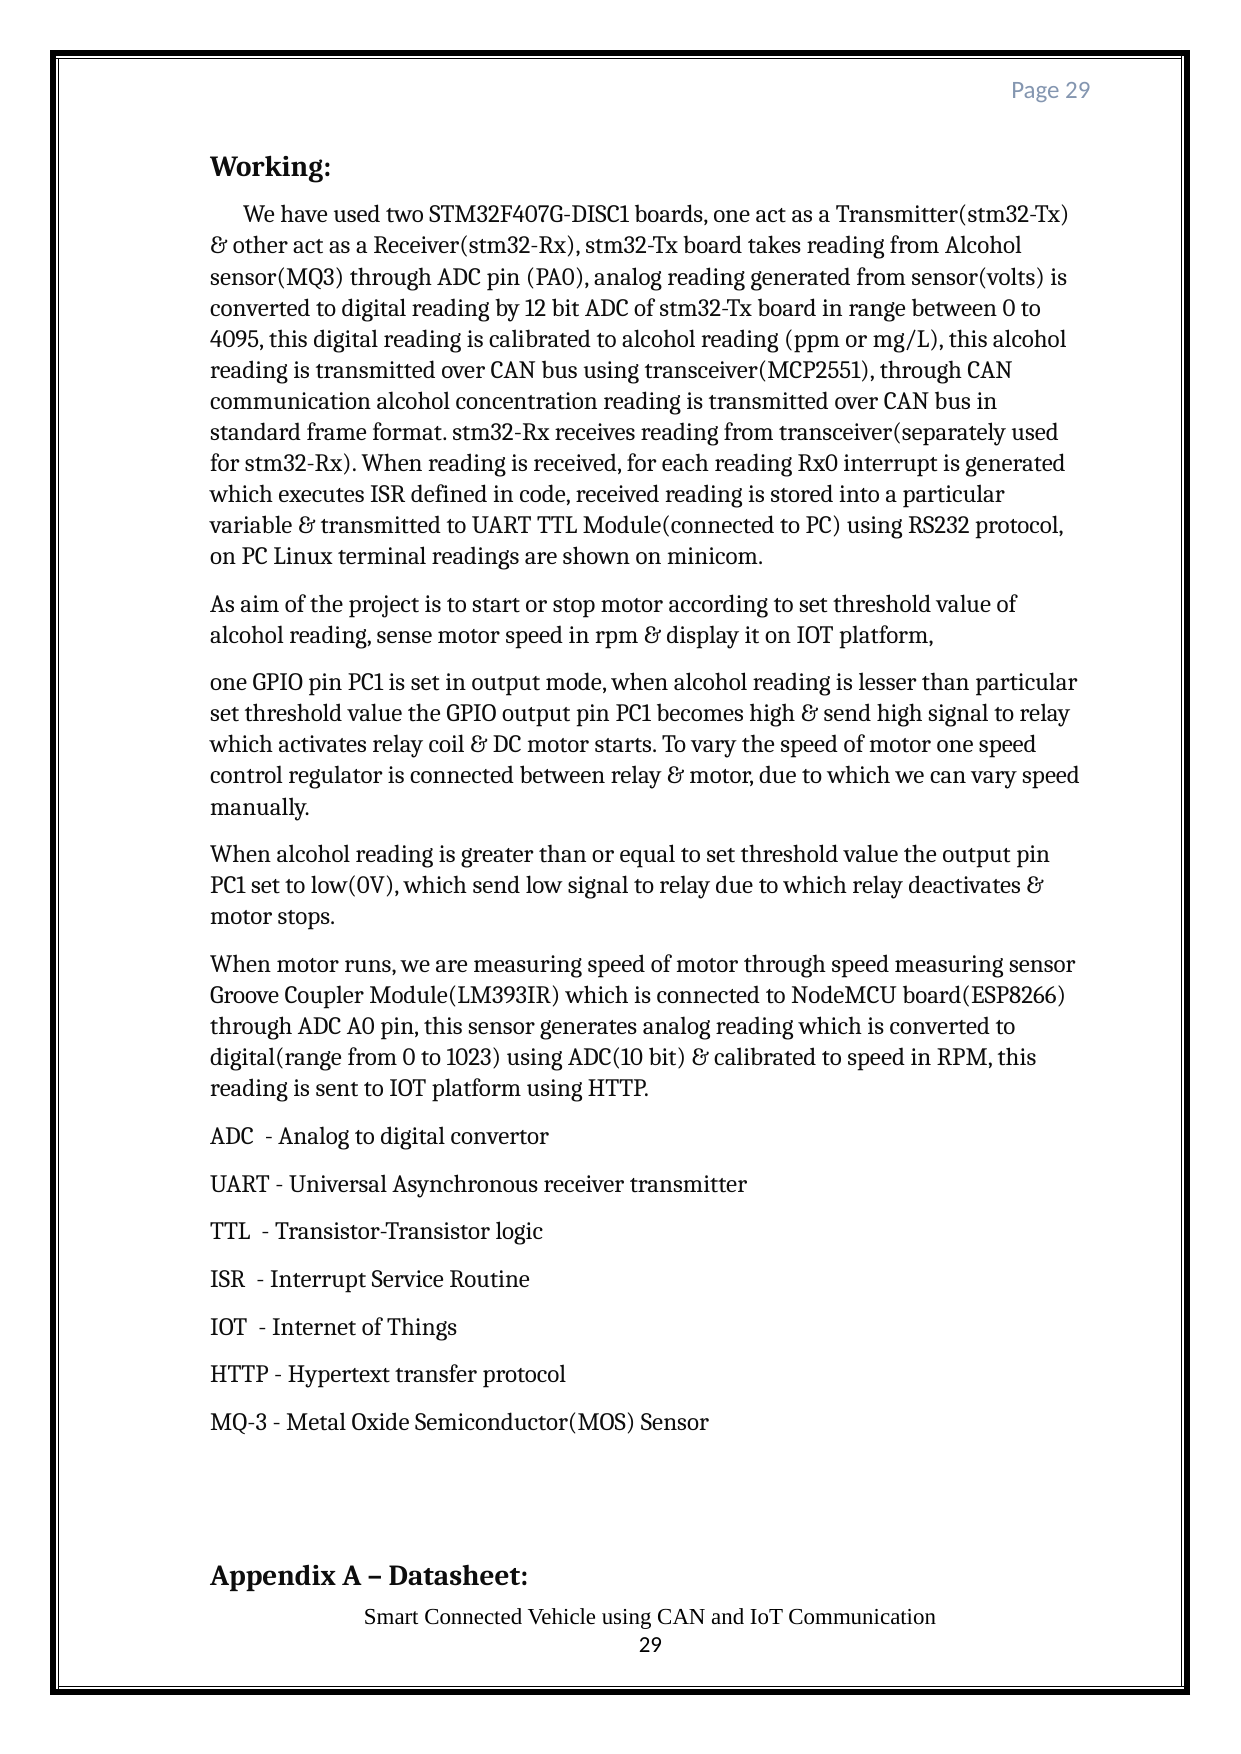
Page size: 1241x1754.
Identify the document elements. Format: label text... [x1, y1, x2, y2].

text TTL - Transistor-Transistor logic [210, 1217, 1090, 1246]
text When motor runs, we are measuring speed of motor through speed measuring sensor Groove Coupler Module(LM393IR) which is connected to NodeMCU board(ESP8266) through ADC A0 pin, this sensor generates analog reading which is converted to digital(range from 0 to 1023) using ADC(10 bit) & calibrated to speed in RPM, this reading is sent to IOT platform using HTTP. [210, 950, 1090, 1103]
text As aim of the project is to start or stop motor according to set threshold value of alcohol reading, sense motor speed in rpm & display it on IOT platform, [210, 589, 1090, 649]
text We have used two STM32F407G-DISC1 boards, one act as a Transmitter(stm32-Tx) & other act as a Receiver(stm32-Rx), stm32-Tx board takes reading from Alcohol sensor(MQ3) through ADC pin (PA0), analog reading generated from sensor(volts) is converted to digital reading by 12 bit ADC of stm32-Tx board in range between 0 to 4095, this digital reading is calibrated to alcohol reading (ppm or mg/L), this alcohol reading is transmitted over CAN bus using transceiver(MCP2551), through CAN communication alcohol concentration reading is transmitted over CAN bus in standard frame format. stm32-Rx receives reading from transceiver(separately used for stm32-Rx). When reading is received, for each reading Rx0 interrupt is generated which executes ISR defined in code, received reading is stored into a particular variable & transmitted to UART TTL Module(connected to PC) using RS232 protocol, on PC Linux terminal readings are shown on minicom. [210, 200, 1090, 571]
text IOT - Internet of Things [210, 1313, 1090, 1341]
text When alcohol reading is greater than or equal to set threshold value the output pin PC1 set to low(0V), which send low signal to relay due to which relay deactivates & motor stops. [210, 840, 1090, 931]
text ADC - Analog to digital convertor [210, 1122, 1090, 1151]
text one GPIO pin PC1 is set in output mode, when alcohol reading is lesser than particular set threshold value the GPIO output pin PC1 becomes high & send high signal to relay which activates relay coil & DC motor starts. To vary the speed of motor one speed control regulator is connected between relay & motor, due to which we can vary speed manually. [210, 668, 1090, 821]
text Appendix A – Datasheet: [210, 1559, 1090, 1592]
text HTTP - Hypertext transfer protocol [210, 1360, 1090, 1389]
text MQ-3 - Metal Oxide Semiconductor(MOS) Sensor [210, 1408, 1090, 1437]
text Working: [210, 150, 1090, 183]
text ISR - Interrupt Service Routine [210, 1265, 1090, 1294]
text UART - Universal Asynchronous receiver transmitter [210, 1169, 1090, 1198]
